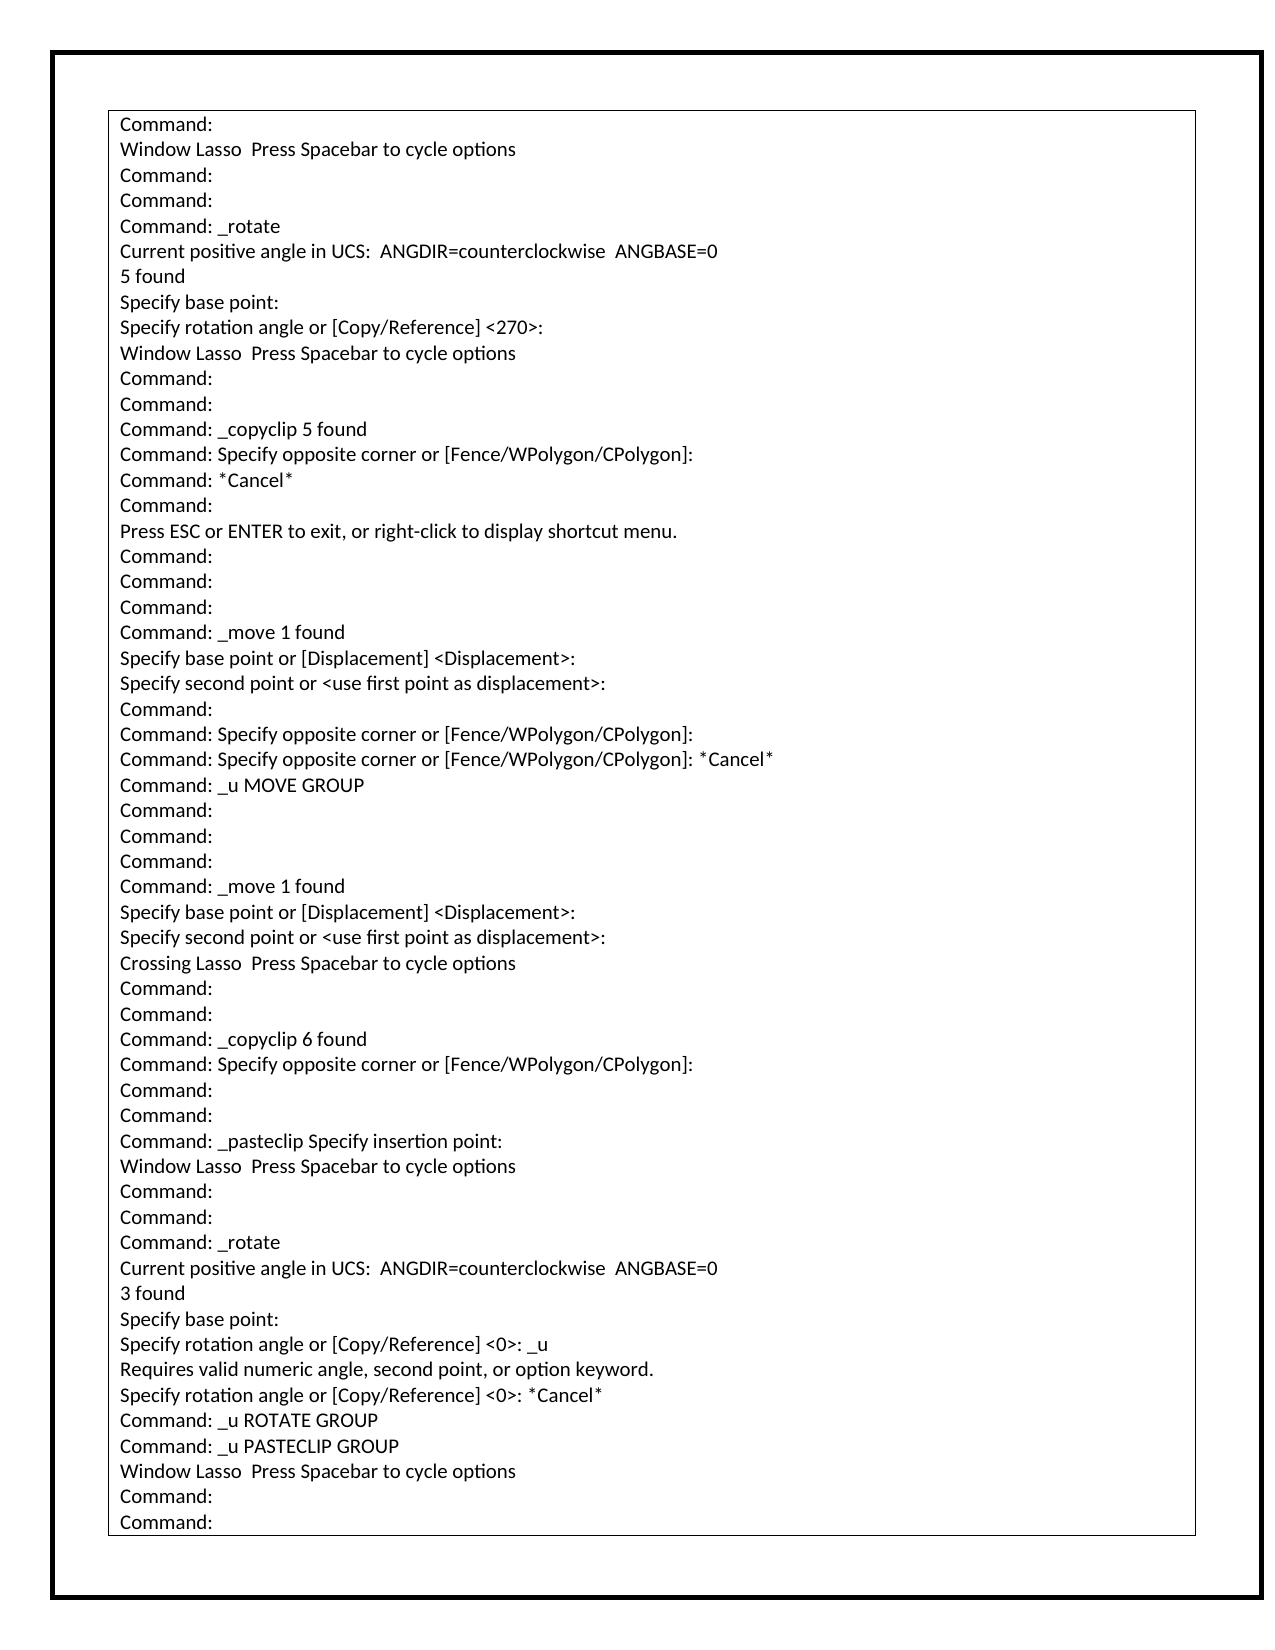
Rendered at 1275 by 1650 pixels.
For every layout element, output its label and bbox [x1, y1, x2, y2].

table_header [109, 111, 1195, 1534]
